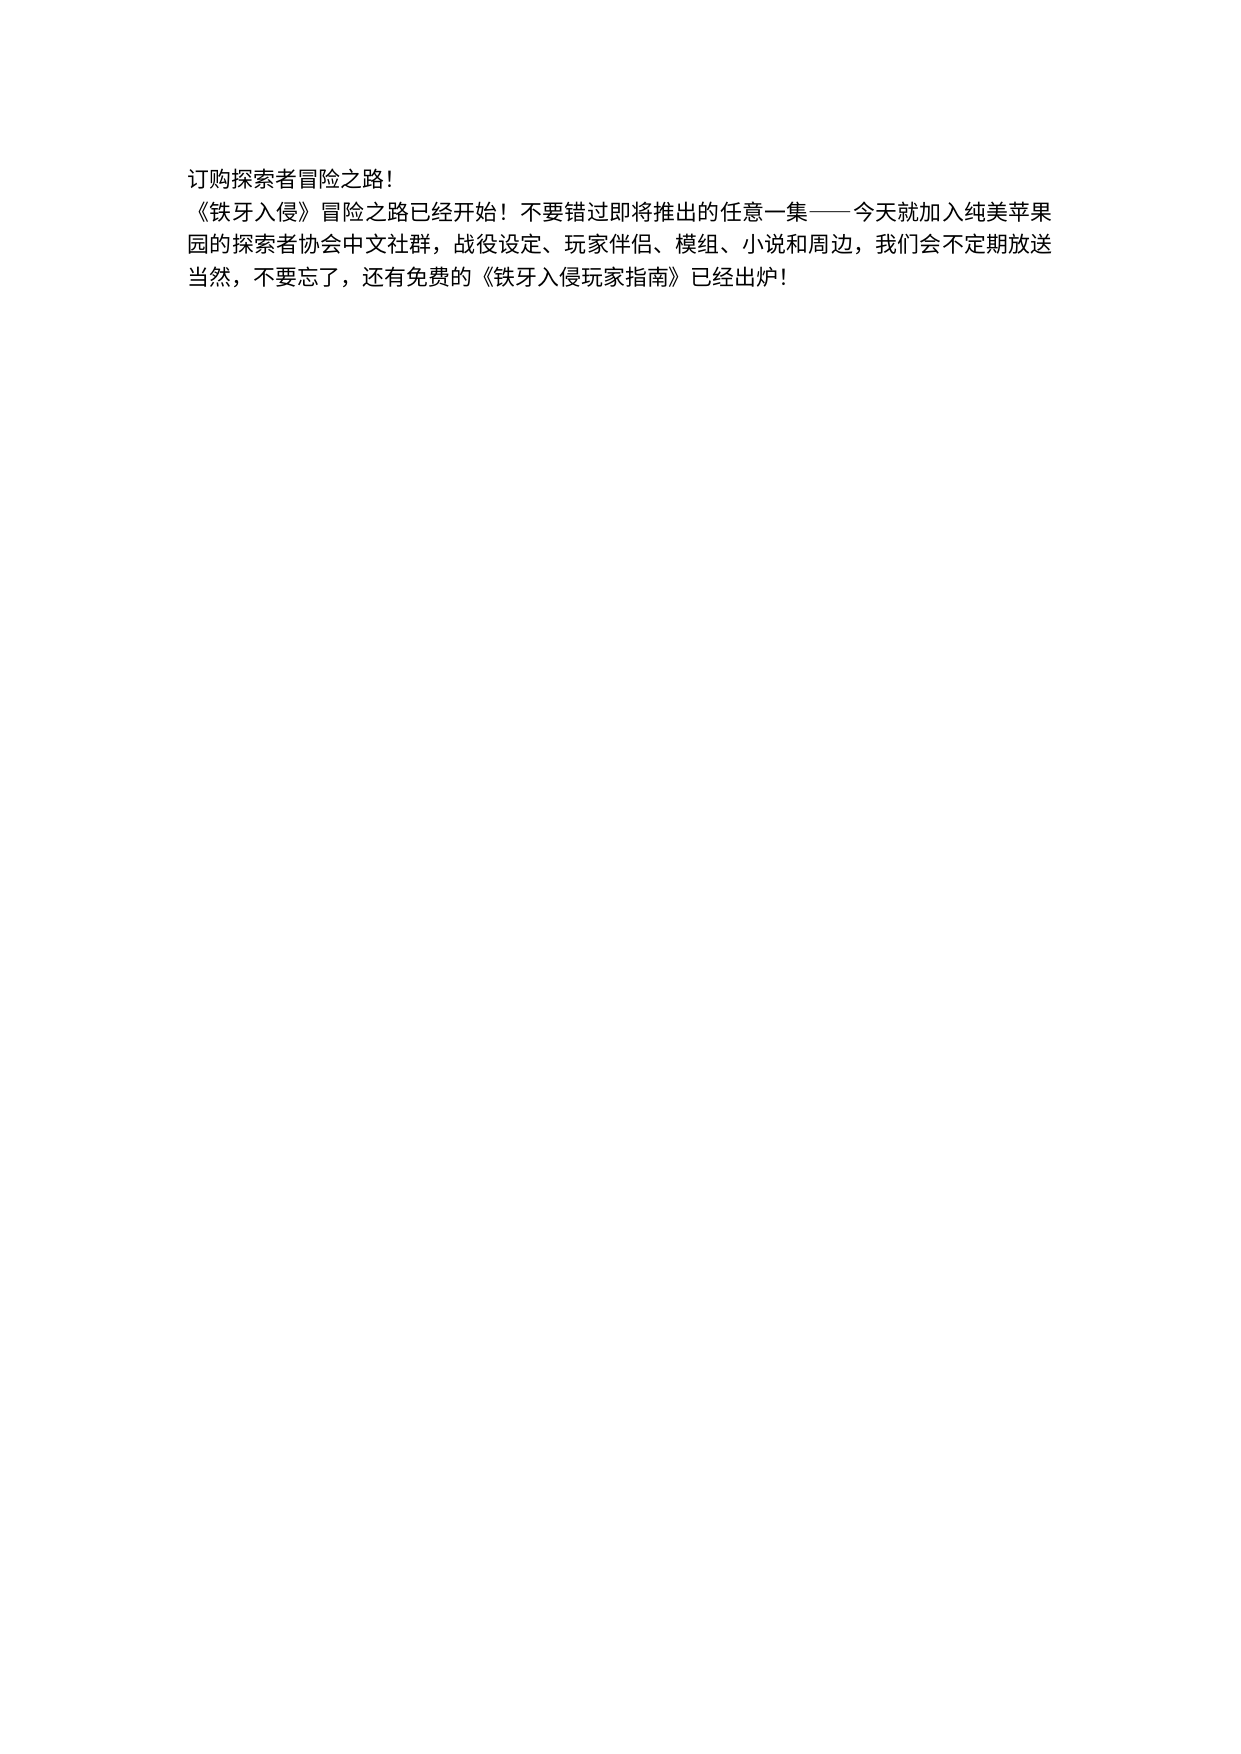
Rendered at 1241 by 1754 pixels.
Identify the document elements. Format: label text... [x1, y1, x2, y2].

text 订购探索者冒险之路！ [187, 162, 1053, 194]
text 《铁牙入侵》冒险之路已经开始！不要错过即将推出的任意一集——今天就加入纯美苹果园的探索者协会中文社群，战役设定、玩家伴侣、模组、小说和周边，我们会不定期放送。当然，不要忘了，还有免费的《铁牙入侵玩家指南》已经出炉！ [187, 194, 1053, 292]
